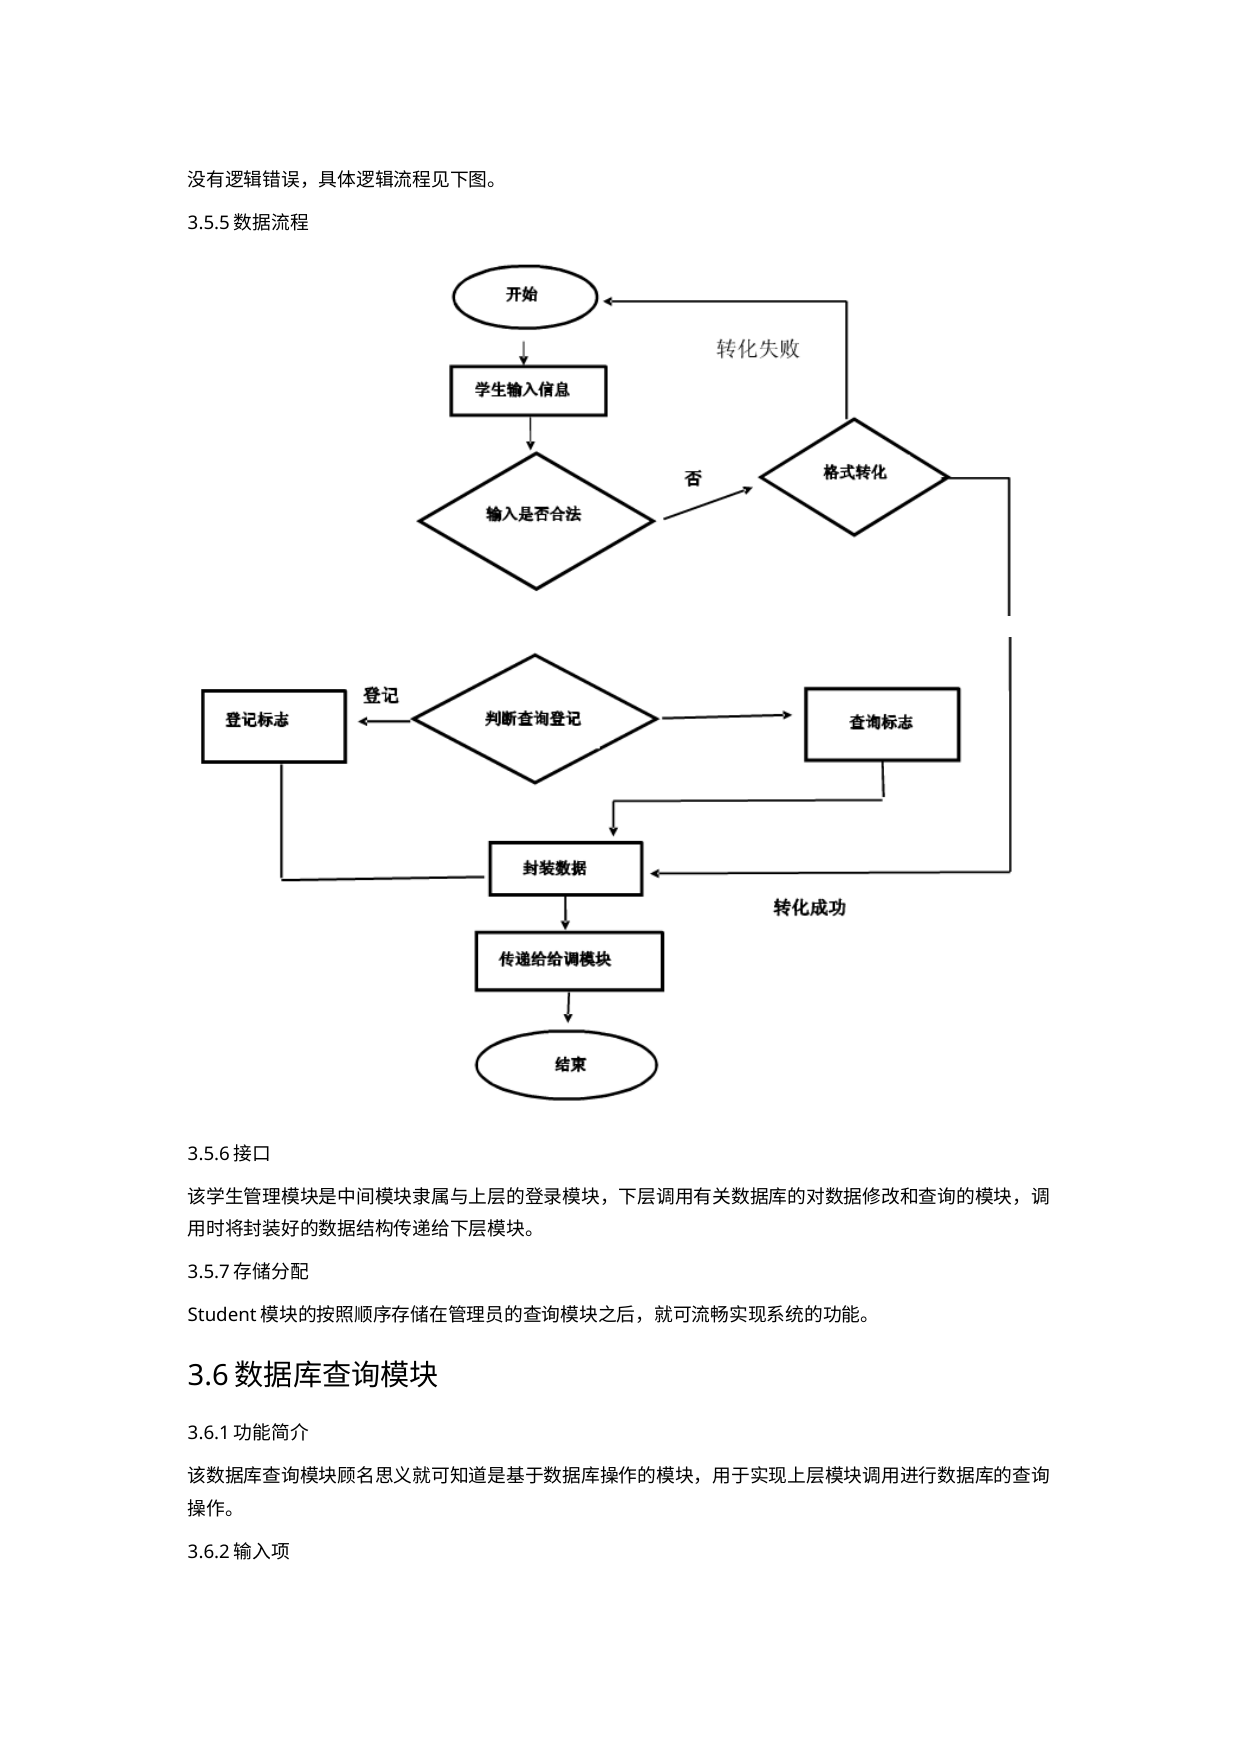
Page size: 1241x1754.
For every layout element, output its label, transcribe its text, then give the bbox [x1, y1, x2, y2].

picture [187, 247, 1039, 616]
text 3.6数据库查询模块 [187, 1340, 1053, 1405]
text 该数据库查询模块顾名思义就可知道是基于数据库操作的模块，用于实现上层模块调用进行数据库的查询操作。 [187, 1458, 1053, 1523]
text 3.6.2输入项 [187, 1534, 1053, 1566]
text 3.5.7存储分配 [187, 1254, 1053, 1287]
text 3.6.1功能简介 [187, 1415, 1053, 1448]
text 该学生管理模块是中间模块隶属与上层的登录模块，下层调用有关数据库的对数据修改和查询的模块，调用时将封装好的数据结构传递给下层模块。 [187, 1179, 1053, 1244]
text Student模块的按照顺序存储在管理员的查询模块之后，就可流畅实现系统的功能。 [187, 1297, 1053, 1329]
text 3.5.6接口 [187, 1136, 1053, 1168]
picture [187, 637, 1032, 1115]
text 没有逻辑错误，具体逻辑流程见下图。 [187, 162, 1053, 194]
text 3.5.5数据流程 [187, 205, 1053, 237]
